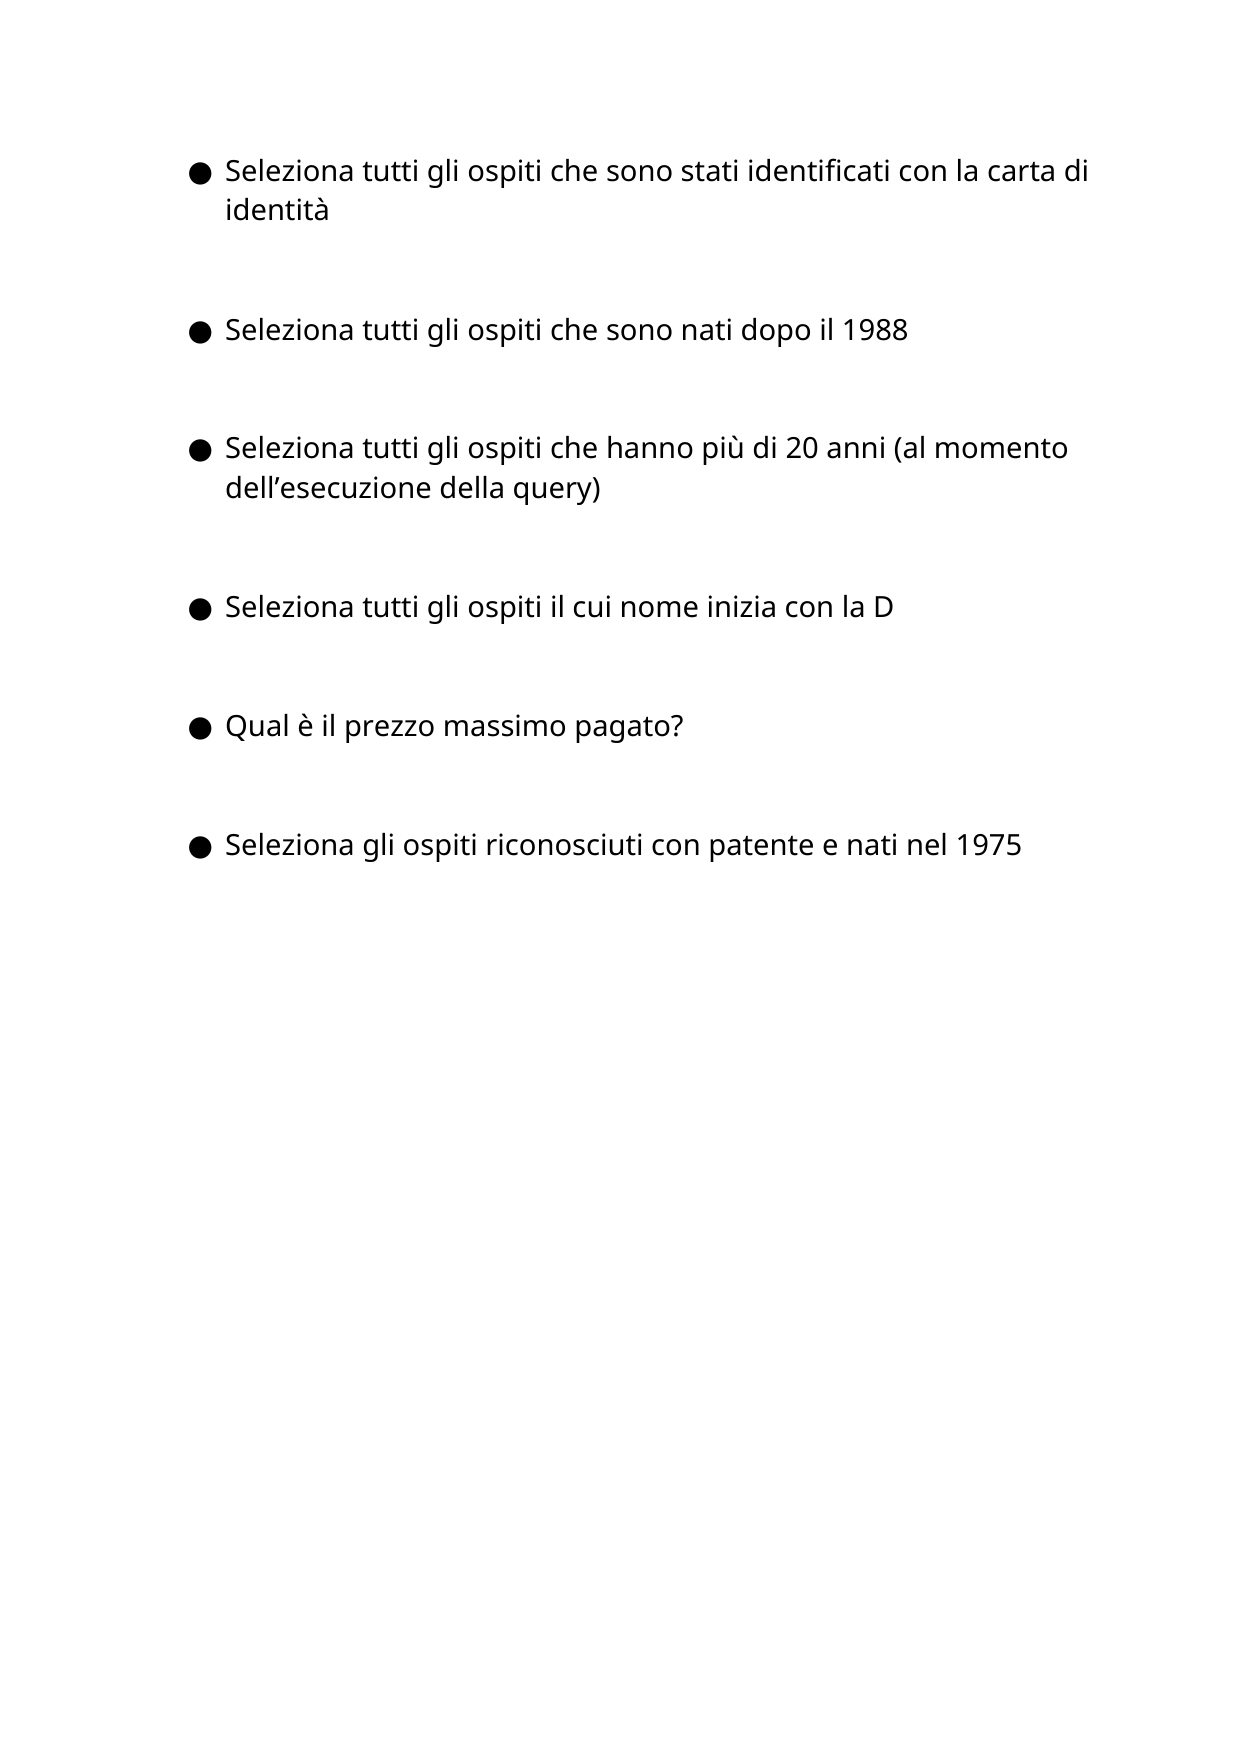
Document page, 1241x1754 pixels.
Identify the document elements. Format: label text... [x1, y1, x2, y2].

list Seleziona tutti gli ospiti che sono nati dopo il 1988 [187, 309, 1090, 348]
list Seleziona tutti gli ospiti che sono stati identificati con la carta di identità [187, 150, 1090, 229]
list Seleziona tutti gli ospiti il cui nome inizia con la D [187, 587, 1090, 626]
list Seleziona gli ospiti riconosciuti con patente e nati nel 1975 [187, 825, 1090, 864]
list Qual è il prezzo massimo pagato? [187, 706, 1090, 745]
list Seleziona tutti gli ospiti che hanno più di 20 anni (al momento dell’esecuzione della query) [187, 428, 1090, 507]
